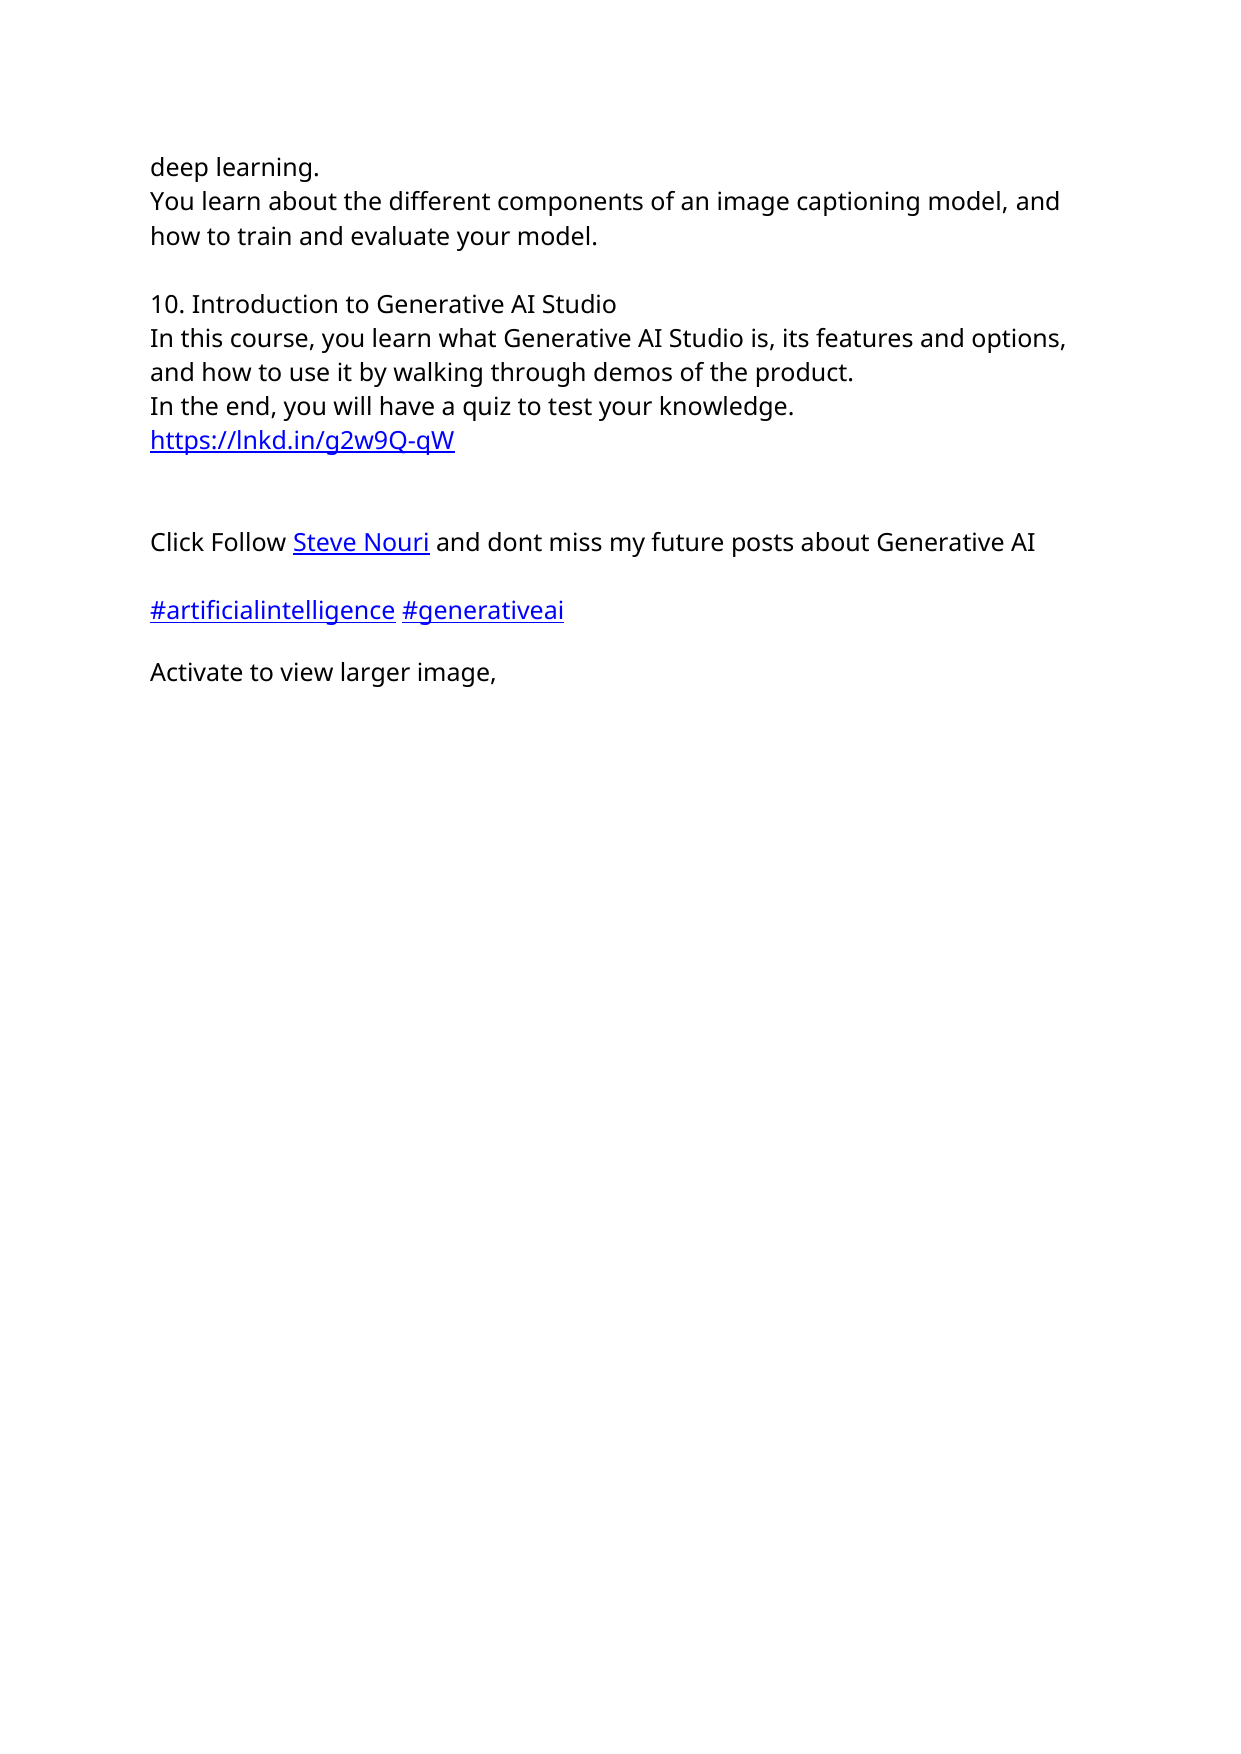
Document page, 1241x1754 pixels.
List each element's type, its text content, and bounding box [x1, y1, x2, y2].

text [150, 150, 1090, 457]
text Activate to view larger image, [150, 655, 1090, 689]
text Click Follow Steve Nouri and dont miss my future posts about Generative AI #artificialintelligence #generativeai [150, 457, 1090, 655]
